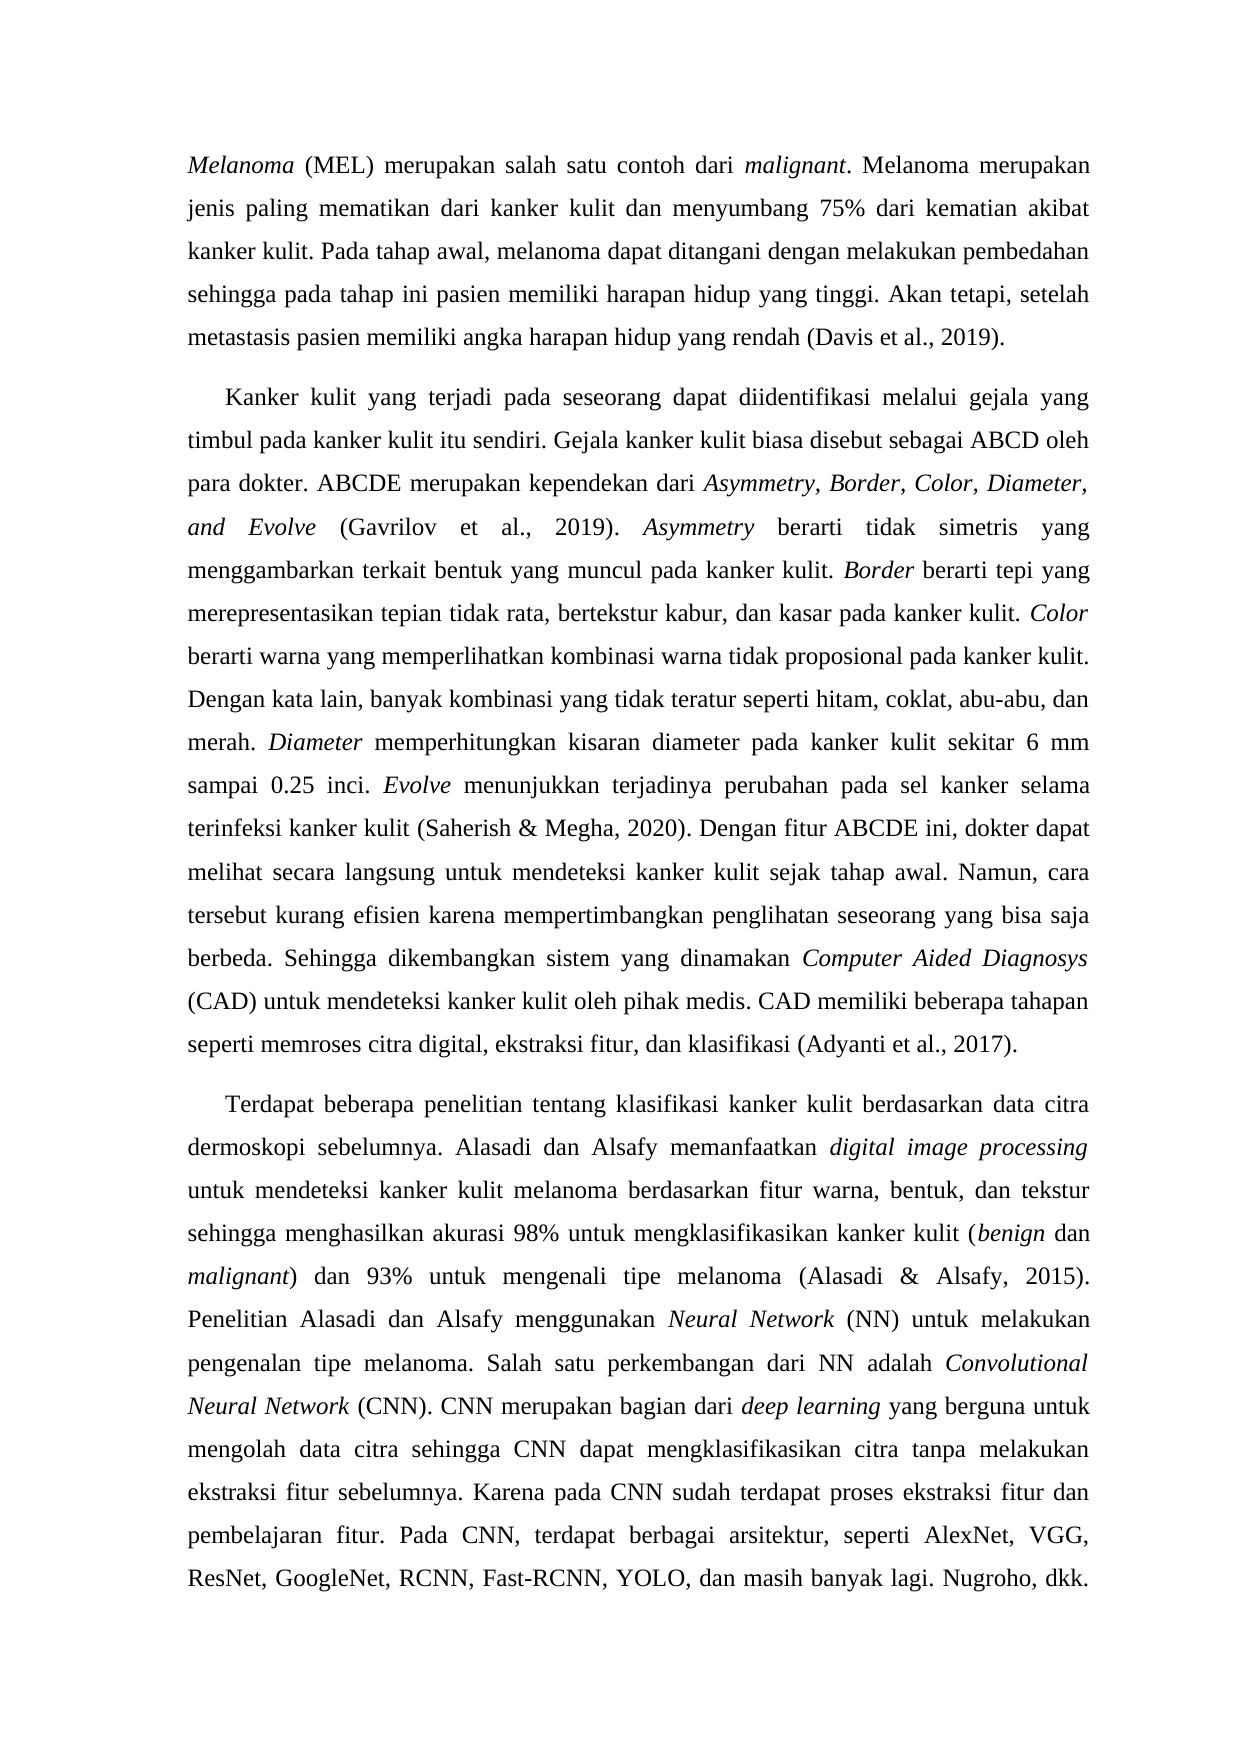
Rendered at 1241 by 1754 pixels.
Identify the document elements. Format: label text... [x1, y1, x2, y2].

text Kanker kulit yang terjadi pada seseorang dapat diidentifikasi melalui gejala yang timbul pada kanker kulit itu sendiri. Gejala kanker kulit biasa disebut sebagai ABCD oleh para dokter. ABCDE merupakan kependekan dari Asymmetry, Border, Color, Diameter, and Evolve (Gavrilov et al., 2019). Asymmetry berarti tidak simetris yang menggambarkan terkait bentuk yang muncul pada kanker kulit. Border berarti tepi yang merepresentasikan tepian tidak rata, bertekstur kabur, dan kasar pada kanker kulit. Color berarti warna yang memperlihatkan kombinasi warna tidak proposional pada kanker kulit. Dengan kata lain, banyak kombinasi yang tidak teratur seperti hitam, coklat, abu-abu, dan merah. Diameter memperhitungkan kisaran diameter pada kanker kulit sekitar 6 mm sampai 0.25 inci. Evolve menunjukkan terjadinya perubahan pada sel kanker selama terinfeksi kanker kulit (Saherish & Megha, 2020). Dengan fitur ABCDE ini, dokter dapat melihat secara langsung untuk mendeteksi kanker kulit sejak tahap awal. Namun, cara tersebut kurang efisien karena mempertimbangkan penglihatan seseorang yang bisa saja berbeda. Sehingga dikembangkan sistem yang dinamakan Computer Aided Diagnosys (CAD) untuk mendeteksi kanker kulit oleh pihak medis. CAD memiliki beberapa tahapan seperti memroses citra digital, ekstraksi fitur, dan klasifikasi (Adyanti et al., 2017). [187, 382, 1090, 1058]
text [187, 150, 1090, 351]
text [187, 1089, 1090, 1592]
